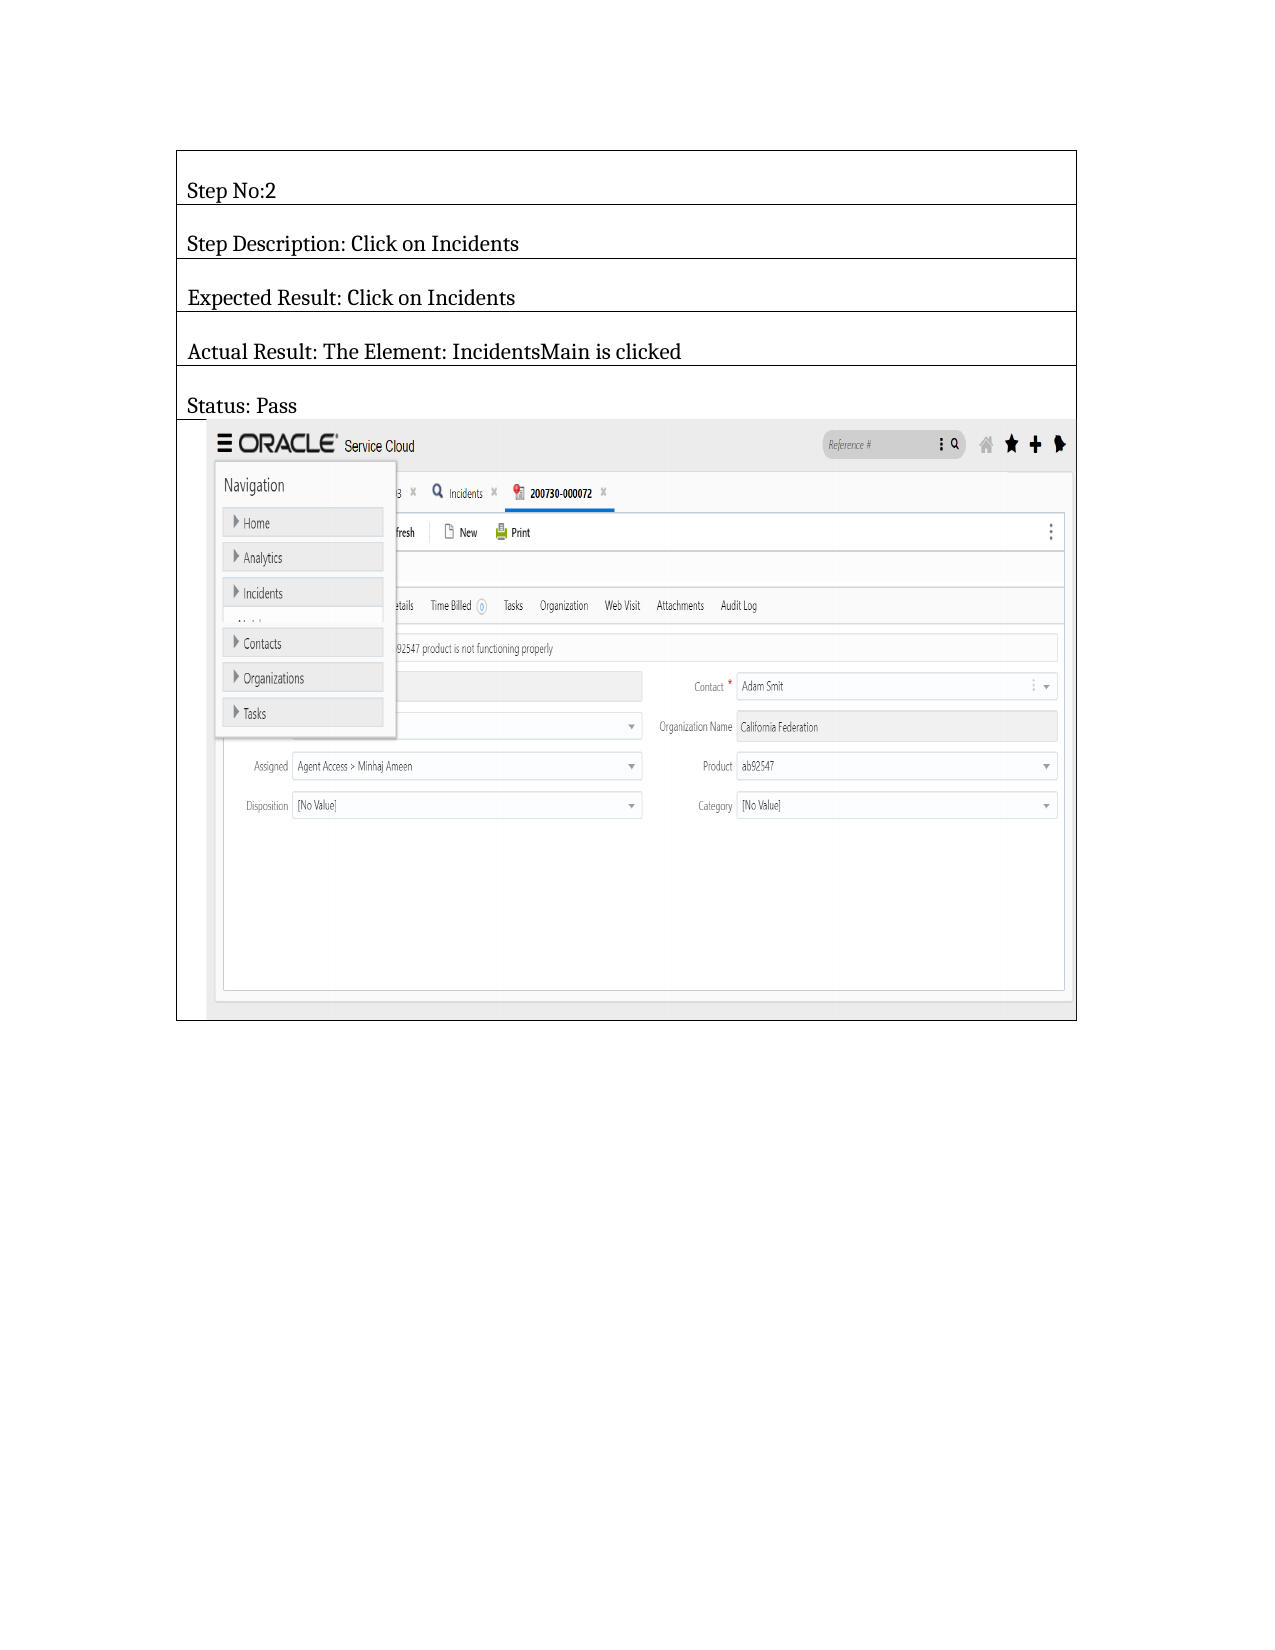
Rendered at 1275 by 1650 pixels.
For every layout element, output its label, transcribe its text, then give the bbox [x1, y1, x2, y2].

table_header Step No:2 [177, 151, 1076, 204]
picture [206, 419, 1077, 1020]
table_cell Expected Result: Click on Incidents [177, 259, 1076, 311]
table_cell Step Description: Click on Incidents [177, 205, 1076, 257]
table_cell Status: Pass [177, 366, 1076, 419]
table_cell Actual Result: The Element: IncidentsMain is clicked [177, 312, 1076, 365]
table_cell [177, 420, 206, 1020]
